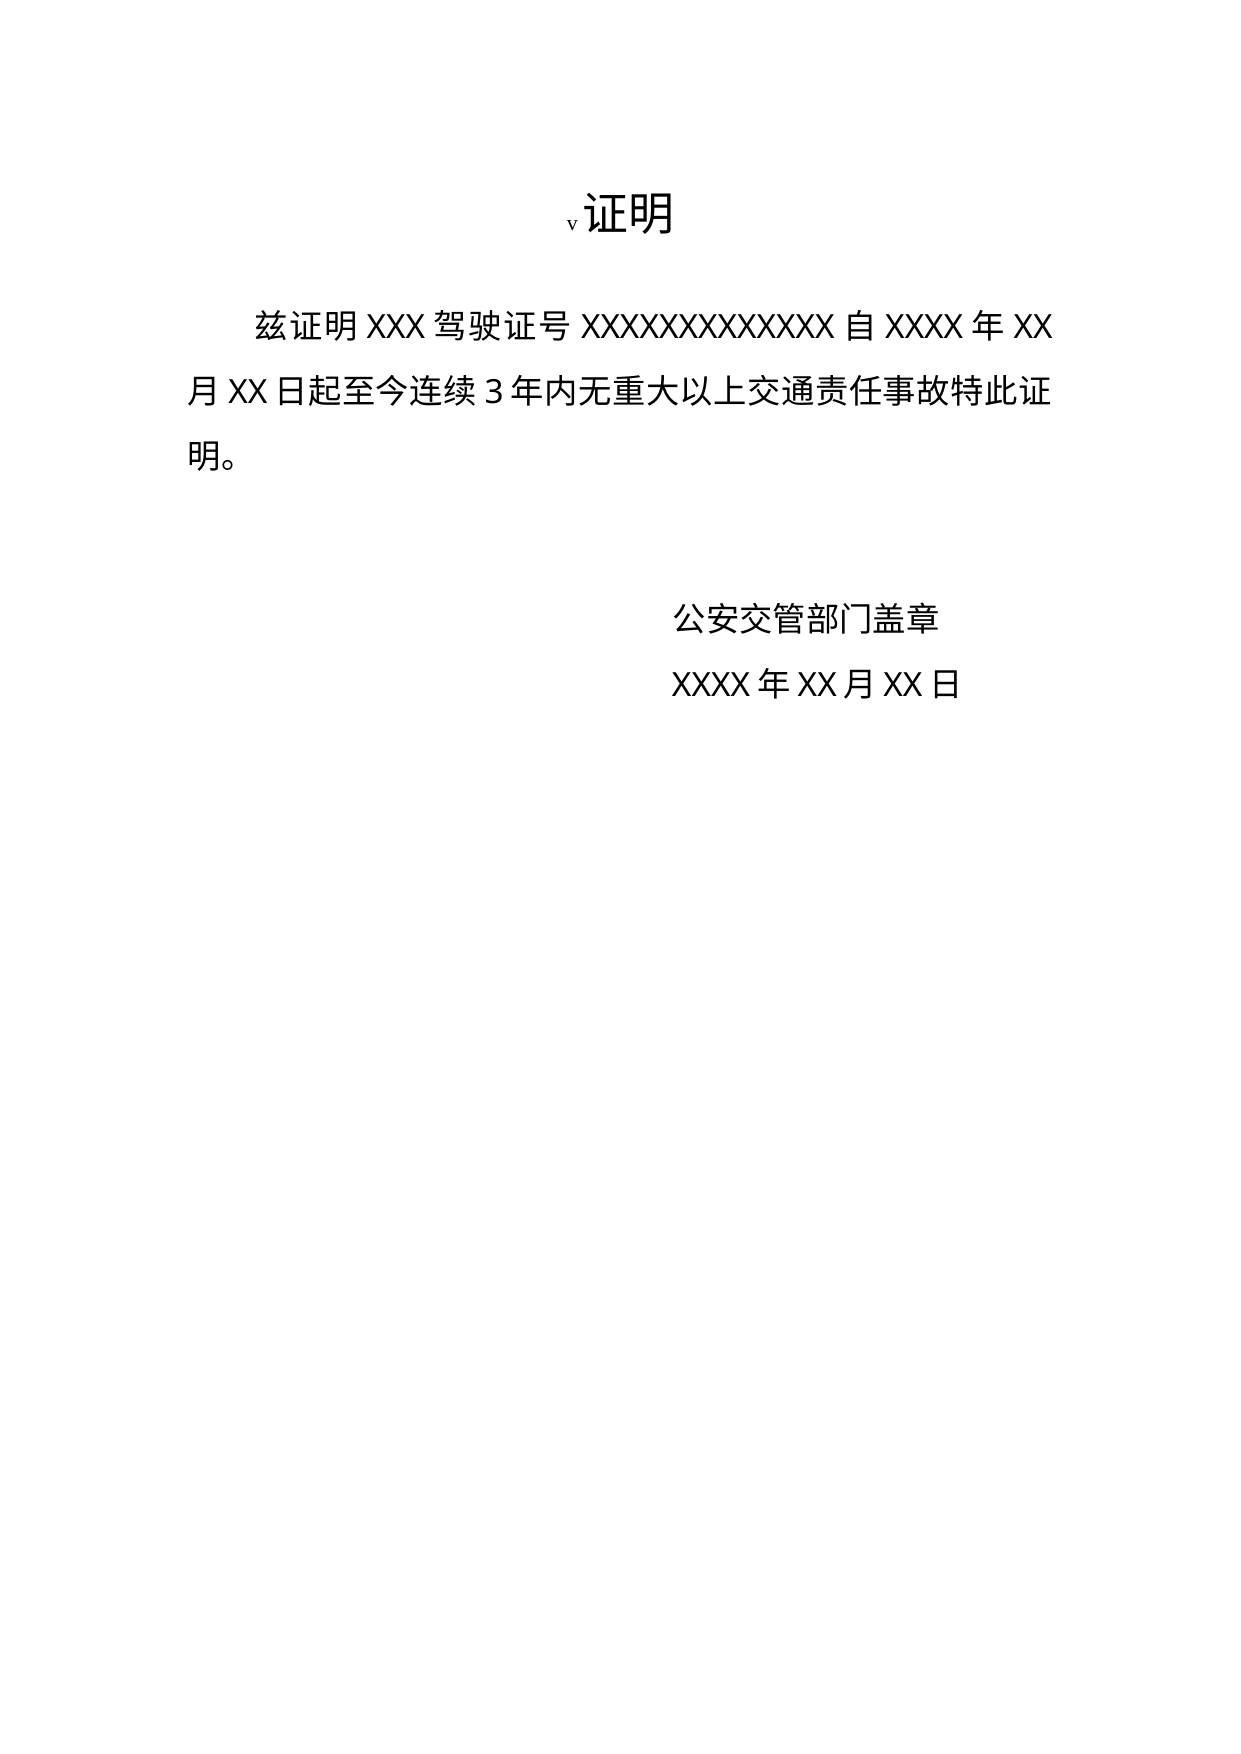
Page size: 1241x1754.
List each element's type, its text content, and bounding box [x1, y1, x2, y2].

text XXXX年XX月XX日 [187, 649, 1053, 714]
text 公安交管部门盖章 [187, 584, 1053, 649]
text 兹证明XXX驾驶证号XXXXXXXXXXXXX自XXXX年XX月XX日起至今连续3年内无重大以上交通责任事故特此证明。 [187, 292, 1053, 487]
text v证明 [187, 162, 1053, 259]
